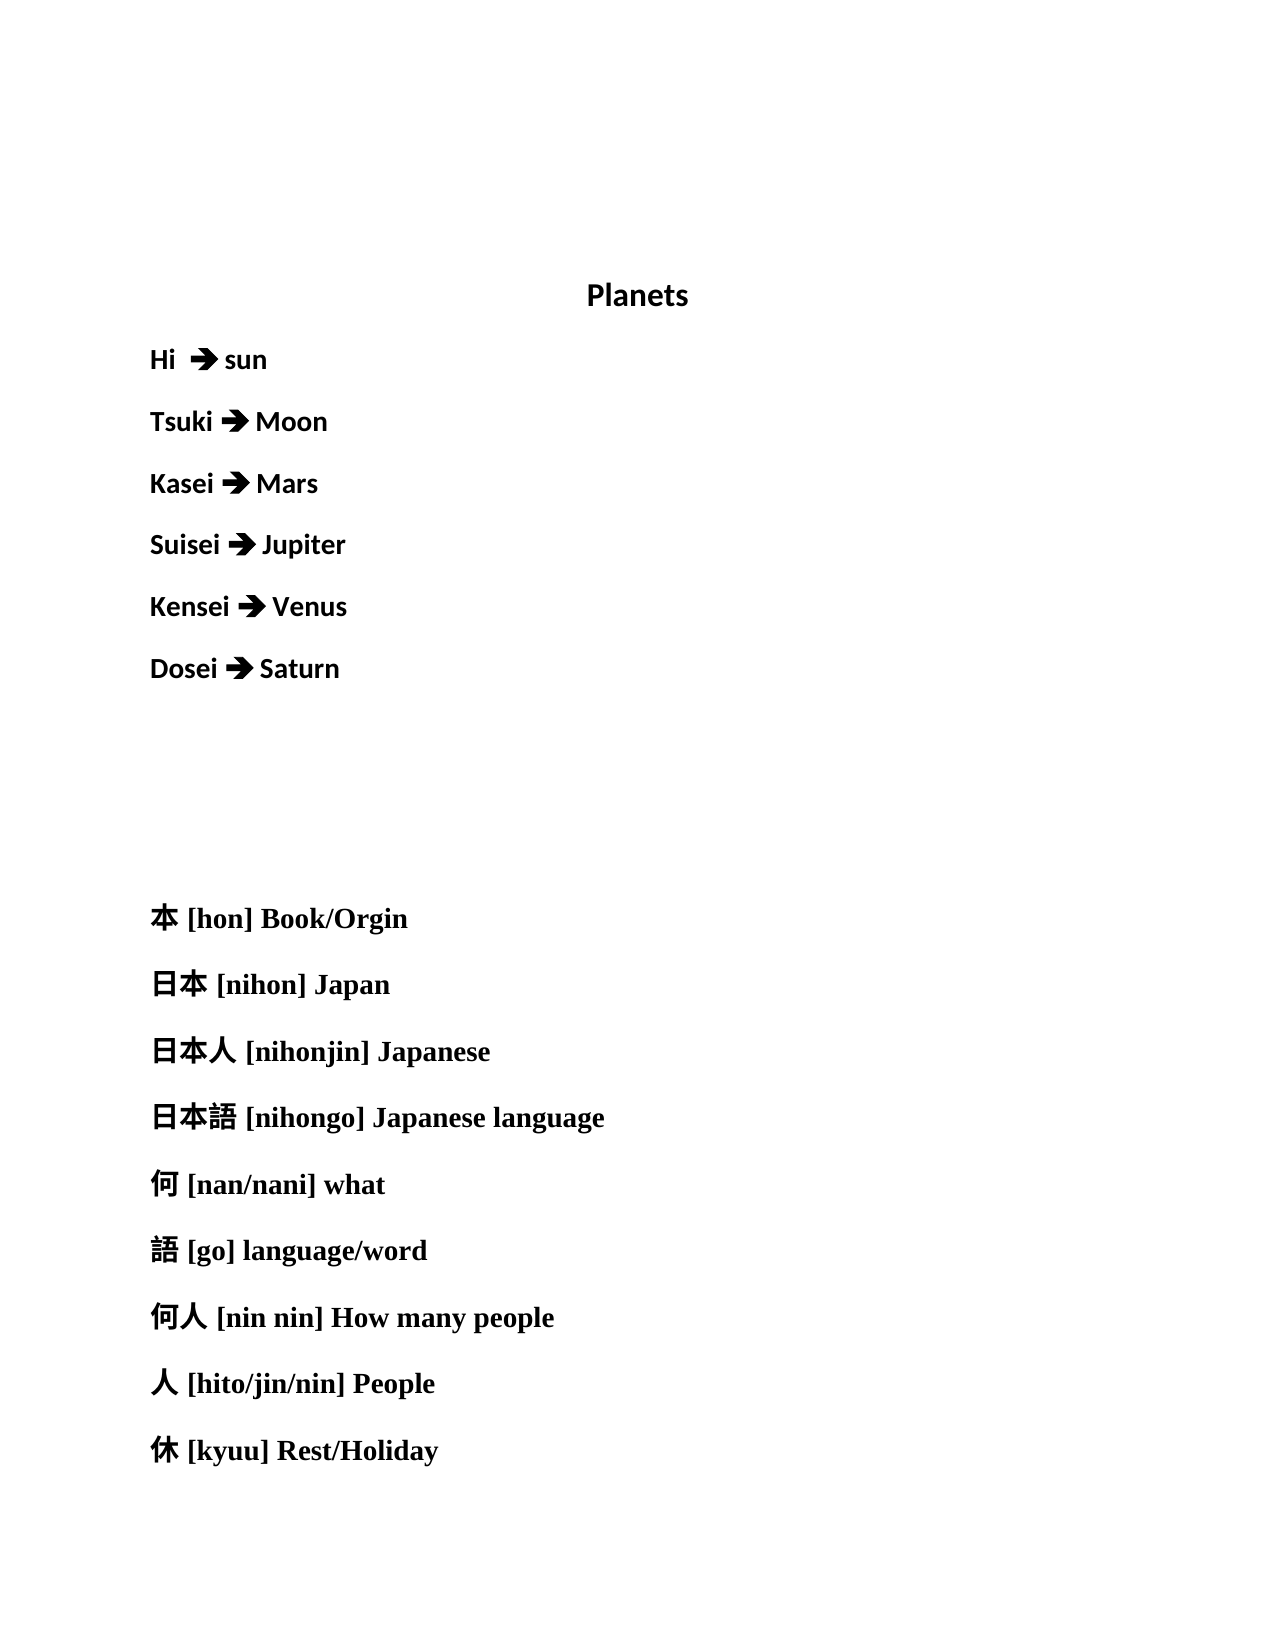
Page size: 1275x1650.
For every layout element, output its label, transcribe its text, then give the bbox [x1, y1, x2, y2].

text 日本語 [nihongo] Japanese language [245, 1096, 1125, 1136]
text Hi sun [150, 341, 1125, 377]
text 人 [hito/jin/nin] People [150, 1362, 1125, 1402]
text Kasei Mars [150, 465, 1125, 500]
text 何 [nan/nani] what [150, 1163, 1125, 1203]
text 日本人 [nihonjin] Japanese [245, 1030, 1125, 1070]
text Kensei Venus [150, 588, 1125, 624]
text 本 [hon] Book/Orgin [150, 897, 1125, 937]
text Dosei Saturn [150, 650, 1125, 686]
text 語 [go] language/word [150, 1229, 1125, 1269]
text 何人 [nin nin] How many people [150, 1296, 1125, 1336]
text 休 [kyuu] Rest/Holiday [150, 1429, 1125, 1468]
text Suisei Jupiter [150, 526, 1125, 562]
text 日本 [nihon] Japan [150, 963, 1125, 1003]
text Planets [150, 273, 1125, 314]
text Tsuki Moon [150, 403, 1125, 438]
